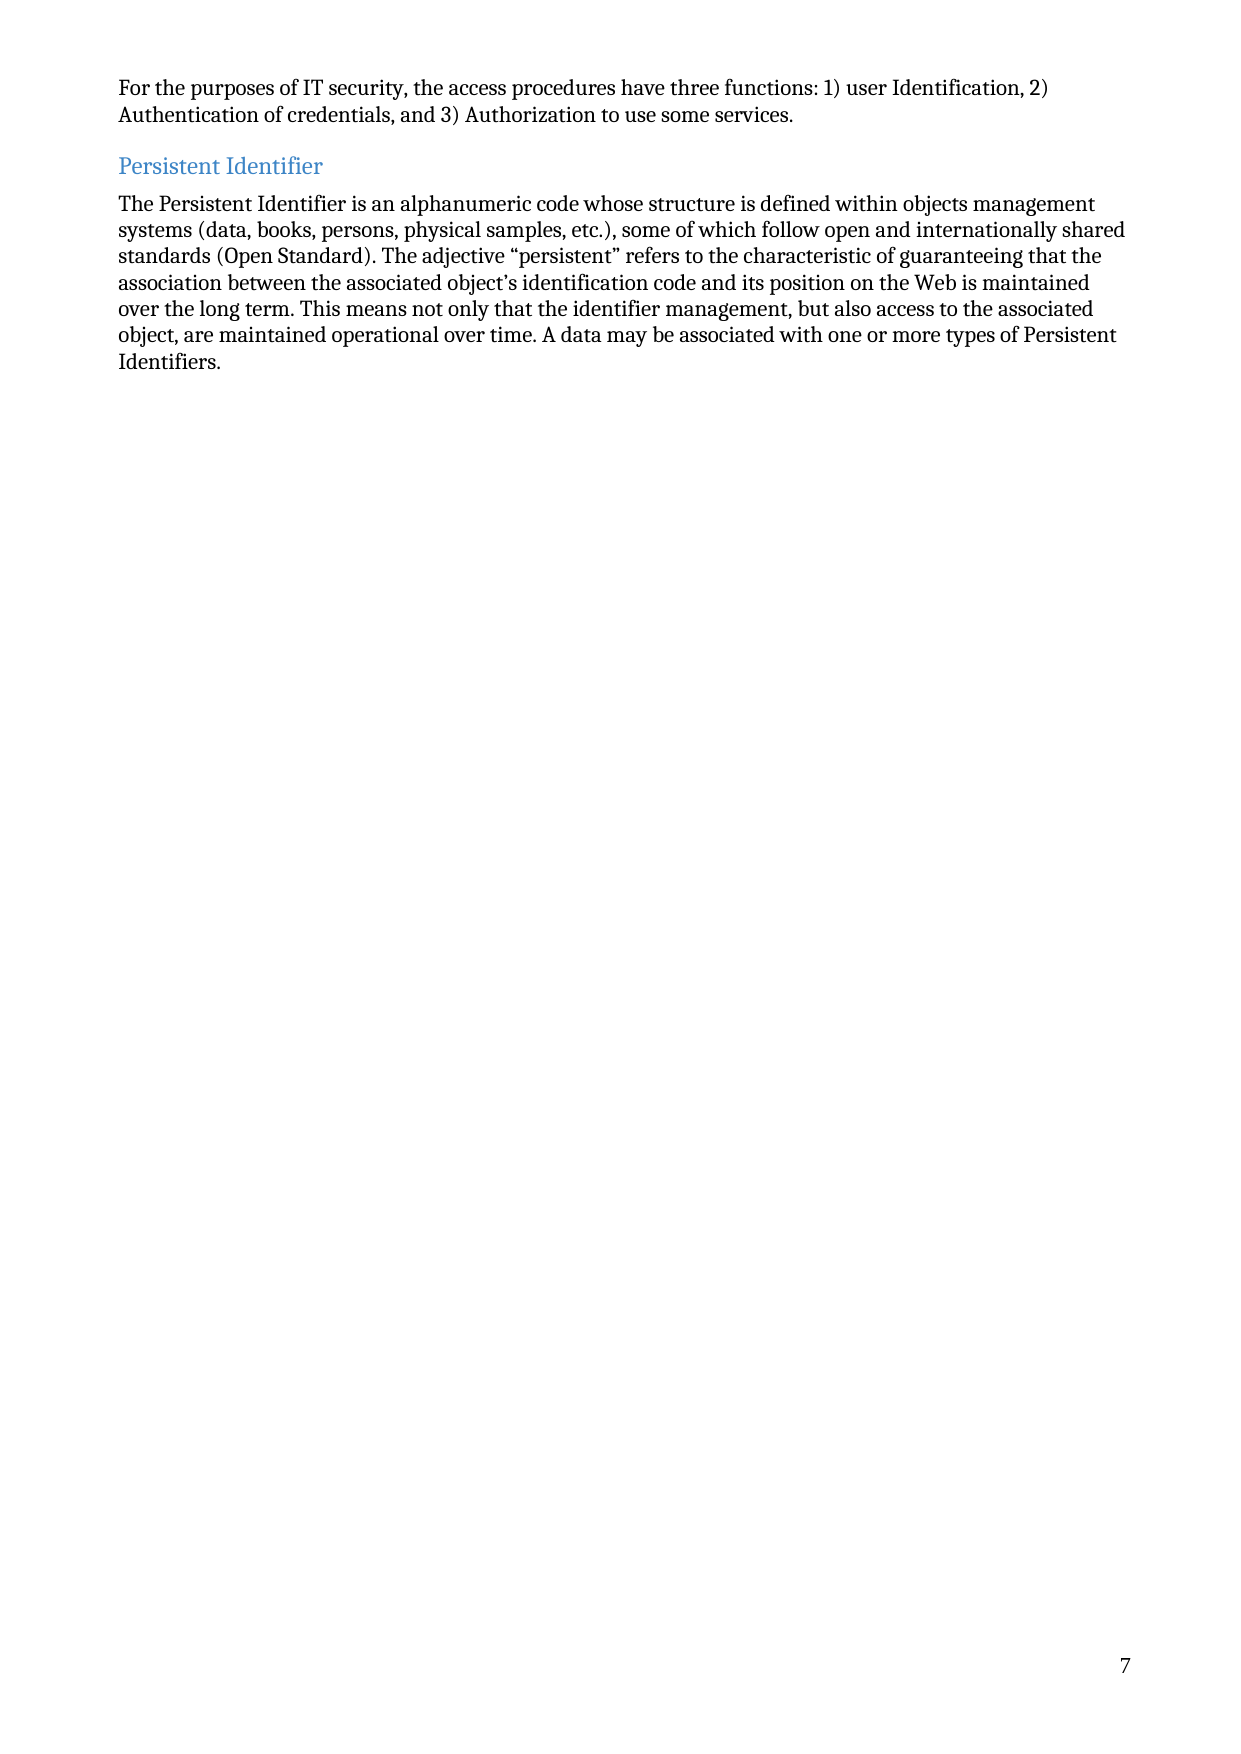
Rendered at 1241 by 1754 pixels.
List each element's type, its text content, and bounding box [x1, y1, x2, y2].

text For the purposes of IT security, the access procedures have three functions: 1) user Identification, 2) Authentication of credentials, and 3) Authorization to use some services. [118, 75, 1131, 128]
text The Persistent Identifier is an alphanumeric code whose structure is defined within objects management systems (data, books, persons, physical samples, etc.), some of which follow open and internationally shared standards (Open Standard). The adjective “persistent” refers to the characteristic of guaranteeing that the association between the associated object’s identification code and its position on the Web is maintained over the long term. This means not only that the identifier management, but also access to the associated object, are maintained operational over time. A data may be associated with one or more types of Persistent Identifiers. [118, 191, 1131, 375]
subtitle Persistent Identifier [118, 152, 1131, 181]
